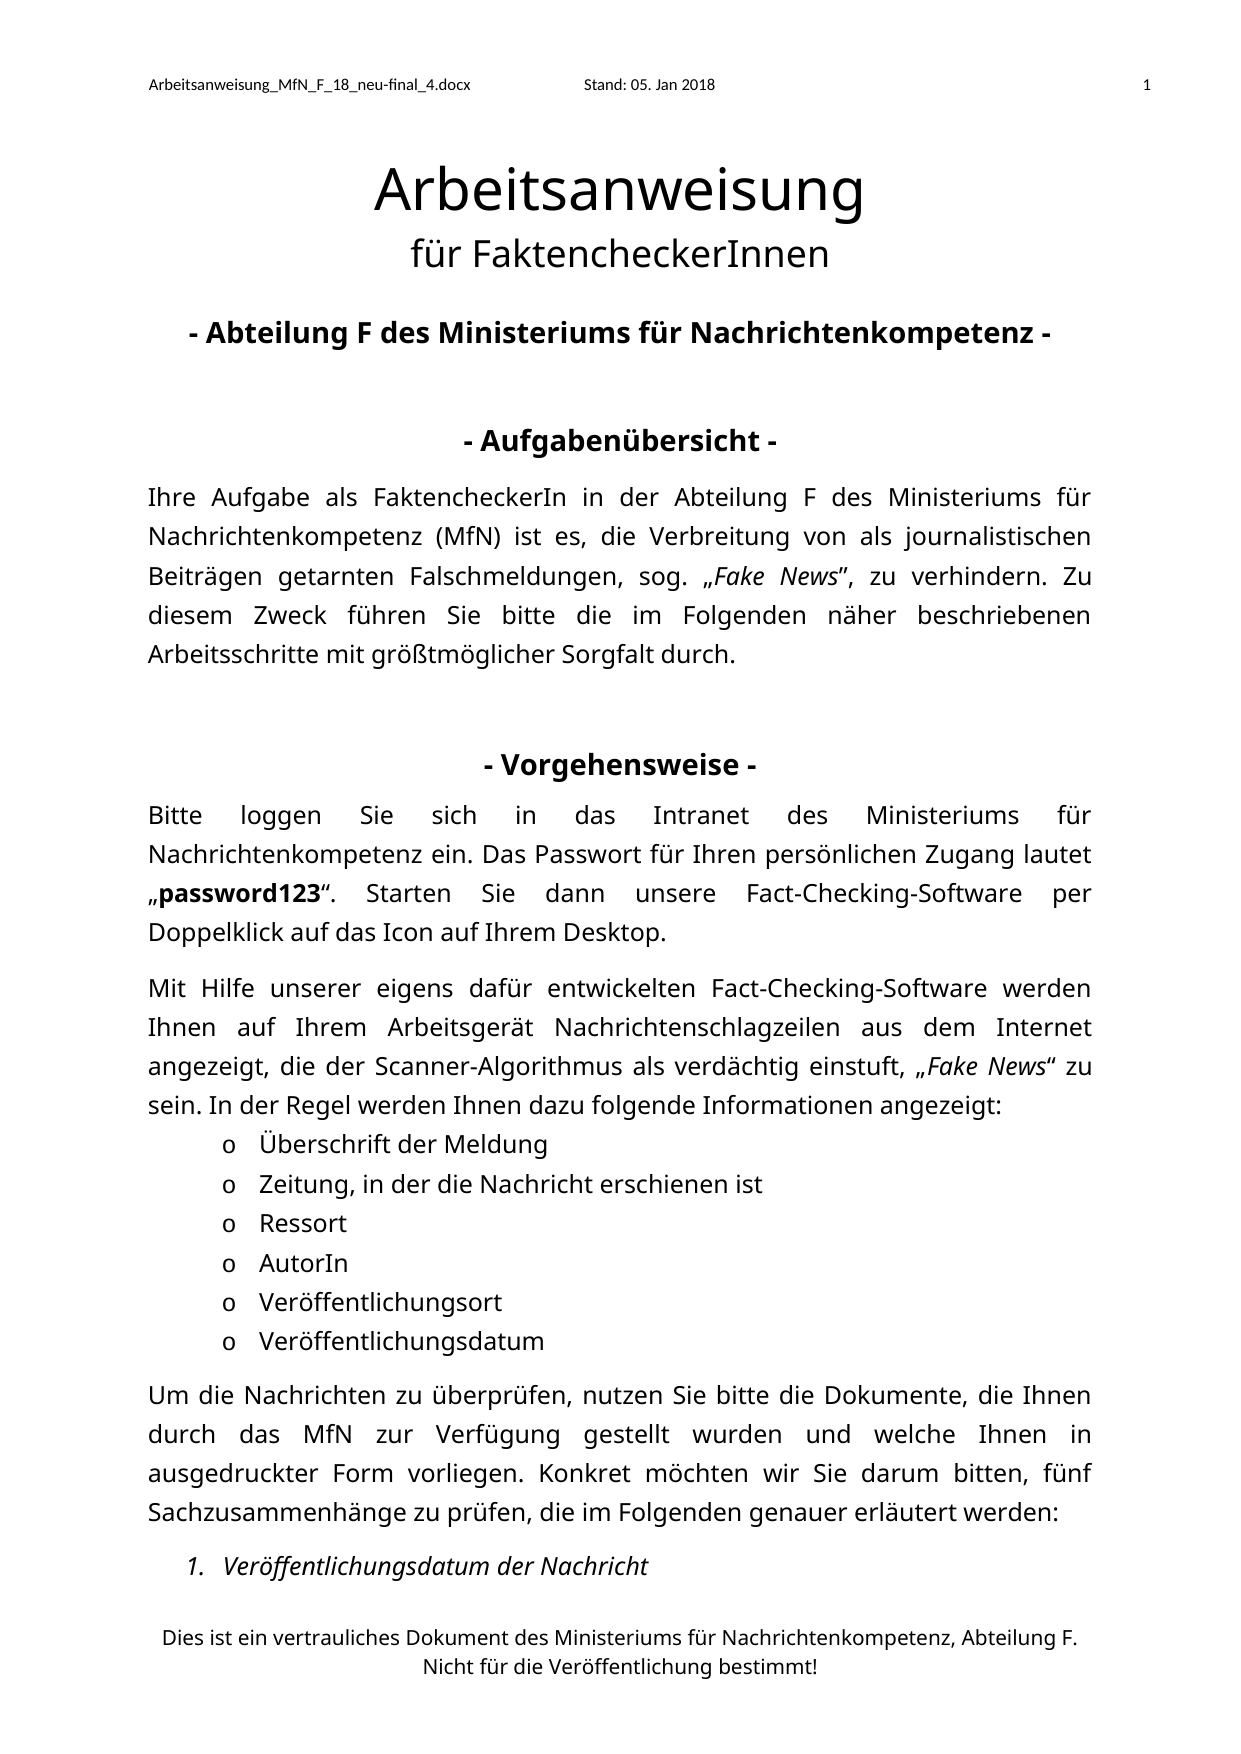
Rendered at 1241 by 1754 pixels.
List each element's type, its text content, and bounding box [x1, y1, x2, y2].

list Überschrift der Meldung [221, 1127, 1093, 1161]
text - Abteilung F des Ministeriums für Nachrichtenkompetenz - [148, 312, 1093, 352]
text - Aufgabenübersicht - [148, 420, 1093, 460]
text für FaktencheckerInnen [148, 227, 1093, 278]
list Ressort [221, 1206, 1093, 1240]
text - Vorgehensweise - [148, 744, 1093, 783]
text Um die Nachrichten zu überprüfen, nutzen Sie bitte die Dokumente, die Ihnen durch das MfN zur Verfügung gestellt wurden und welche Ihnen in ausgedruckter Form vorliegen. Konkret möchten wir Sie darum bitten, fünf Sachzusammenhänge zu prüfen, die im Folgenden genauer erläutert werden: [148, 1378, 1093, 1529]
list Veröffentlichungsort [221, 1285, 1093, 1319]
list Veröffentlichungsdatum der Nachricht [185, 1548, 1093, 1582]
list Veröffentlichungsdatum [221, 1324, 1093, 1358]
text Arbeitsanweisung [148, 148, 1093, 227]
list AutorIn [221, 1245, 1093, 1279]
list Zeitung, in der die Nachricht erschienen ist [221, 1167, 1093, 1201]
text Mit Hilfe unserer eigens dafür entwickelten Fact-Checking-Software werden Ihnen auf Ihrem Arbeitsgerät Nachrichtenschlagzeilen aus dem Internet angezeigt, die der Scanner-Algorithmus als verdächtig einstuft, „Fake News“ zu sein. In der Regel werden Ihnen dazu folgende Informationen angezeigt: [148, 971, 1093, 1122]
text Bitte loggen Sie sich in das Intranet des Ministeriums für Nachrichtenkompetenz ein. Das Passwort für Ihren persönlichen Zugang lautet „password123“. Starten Sie dann unsere Fact-Checking-Software per Doppelklick auf das Icon auf Ihrem Desktop. [148, 798, 1093, 949]
text Ihre Aufgabe als FaktencheckerIn in der Abteilung F des Ministeriums für Nachrichtenkompetenz (MfN) ist es, die Verbreitung von als journalistischen Beiträgen getarnten Falschmeldungen, sog. „Fake News”, zu verhindern. Zu diesem Zweck führen Sie bitte die im Folgenden näher beschriebenen Arbeitsschritte mit größtmöglicher Sorgfalt durch. [148, 480, 1093, 671]
